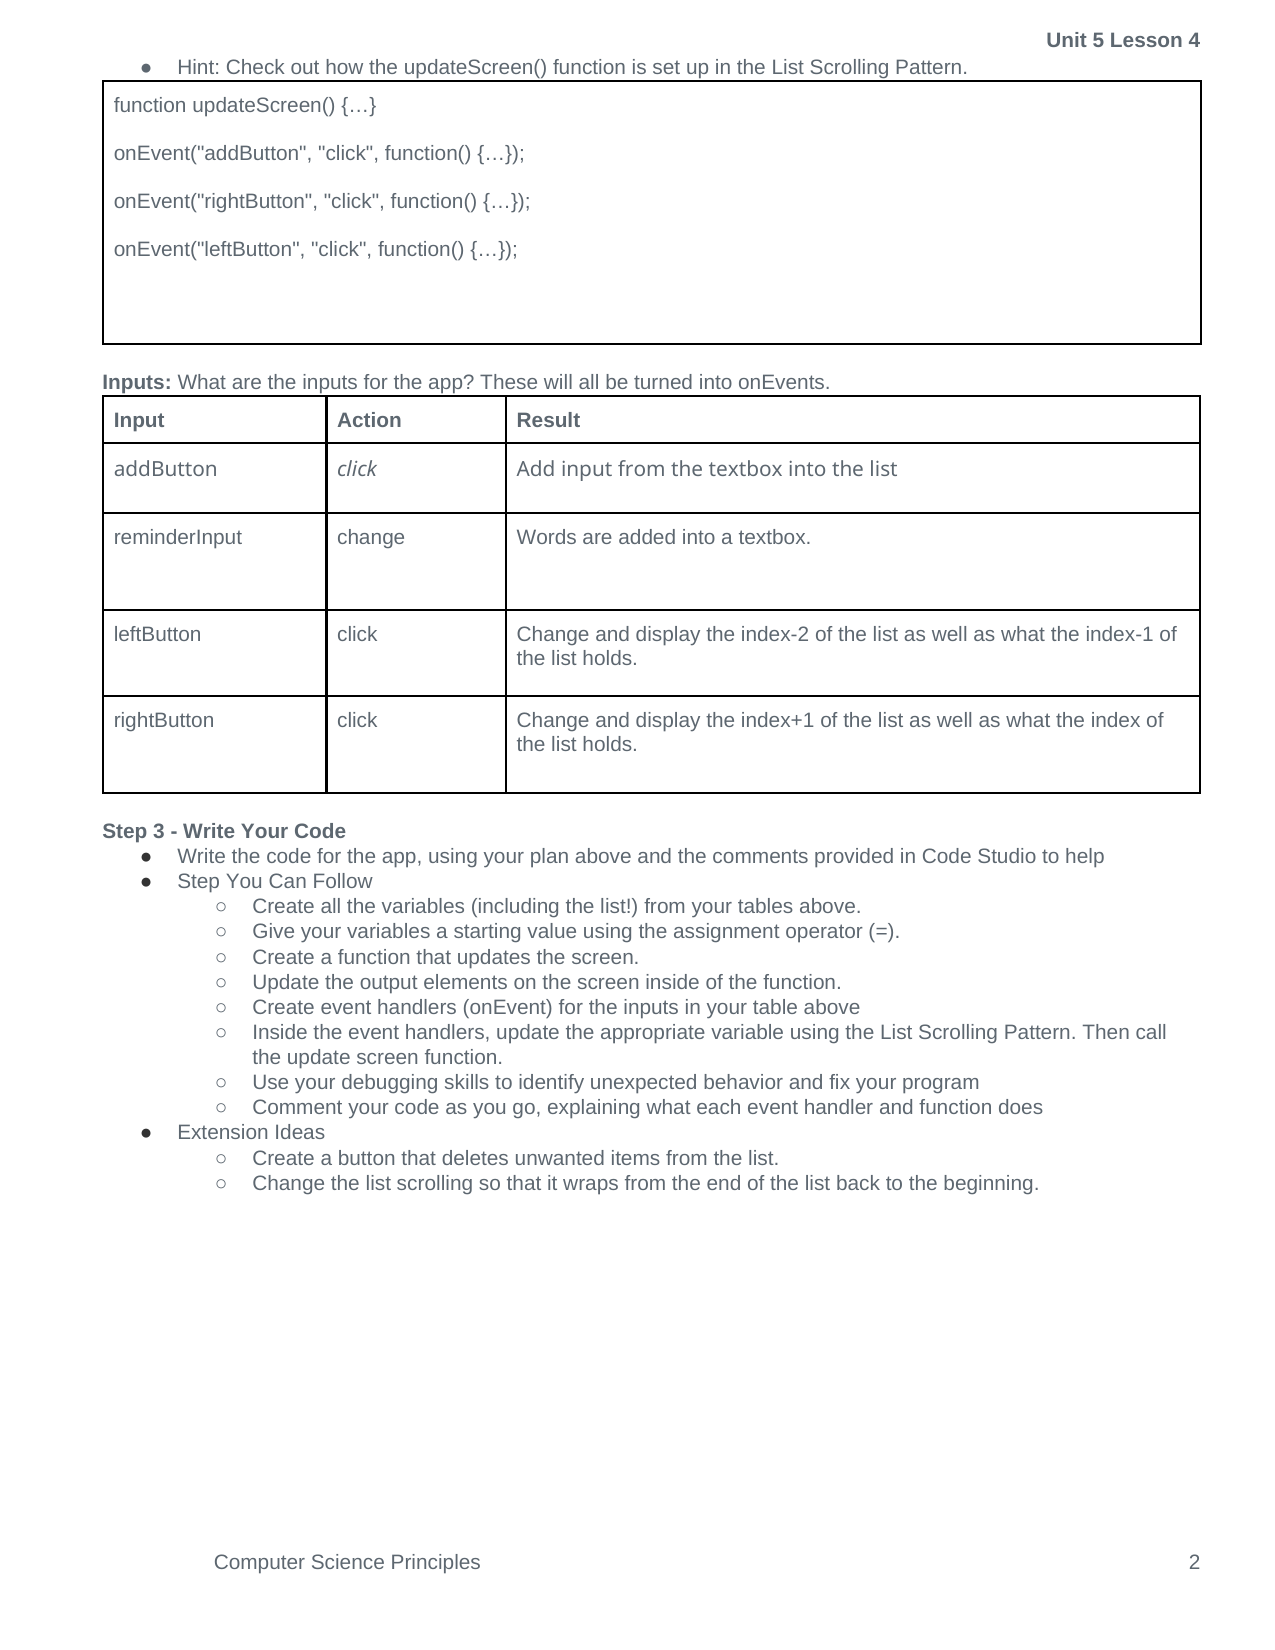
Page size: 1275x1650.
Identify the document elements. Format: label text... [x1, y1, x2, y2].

table_cell Change and display the index+1 of the list as well as what the index of the list holds. [507, 697, 1199, 792]
table_cell click [328, 444, 505, 512]
list Create a button that deletes unwanted items from the list. [214, 1145, 1200, 1169]
list Use your debugging skills to identify unexpected behavior and fix your program [214, 1070, 1200, 1094]
table_header Action [328, 397, 505, 442]
table_cell Add input from the textbox into the list [507, 444, 1199, 512]
table_header Result [507, 397, 1199, 442]
list Update the output elements on the screen inside of the function. [214, 969, 1200, 993]
list Write the code for the app, using your plan above and the comments provided in Code Studio to help [139, 844, 1200, 868]
table_cell addButton [104, 444, 325, 512]
text Step 3 - Write Your Code [102, 819, 1200, 843]
list Create a function that updates the screen. [214, 944, 1200, 968]
list Create all the variables (including the list!) from your tables above. [214, 894, 1200, 918]
table_cell click [328, 697, 505, 792]
table_cell leftButton [104, 611, 325, 695]
table_cell Change and display the index-2 of the list as well as what the index-1 of the list holds. [507, 611, 1199, 695]
table_header Input [104, 397, 325, 442]
table_cell click [328, 611, 505, 695]
text Inputs: What are the inputs for the app? These will all be turned into onEvents. [102, 370, 1200, 394]
list Extension Ideas [139, 1120, 1200, 1144]
list Change the list scrolling so that it wraps from the end of the list back to the beginning. [214, 1170, 1200, 1219]
table_cell Words are added into a textbox. [507, 514, 1199, 609]
list Step You Can Follow [139, 869, 1200, 893]
table_cell rightButton [104, 697, 325, 792]
list Create event handlers (onEvent) for the inputs in your table above [214, 995, 1200, 1019]
list Hint: Check out how the updateScreen() function is set up in the List Scrolling Pattern. [139, 55, 1200, 79]
list Inside the event handlers, update the appropriate variable using the List Scrolling Pattern. Then call the update screen function. [214, 1020, 1200, 1069]
table_cell reminderInput [104, 514, 325, 609]
table_header function updateScreen() {…} onEvent("addButton", "click", function() {…}); onEvent("rightButton", "click", function() {…}); onEvent("leftButton", "click", function() {…}); [104, 82, 1200, 343]
list Give your variables a starting value using the assignment operator (=). [214, 919, 1200, 943]
list Comment your code as you go, explaining what each event handler and function does [214, 1095, 1200, 1119]
table_cell change [328, 514, 505, 609]
